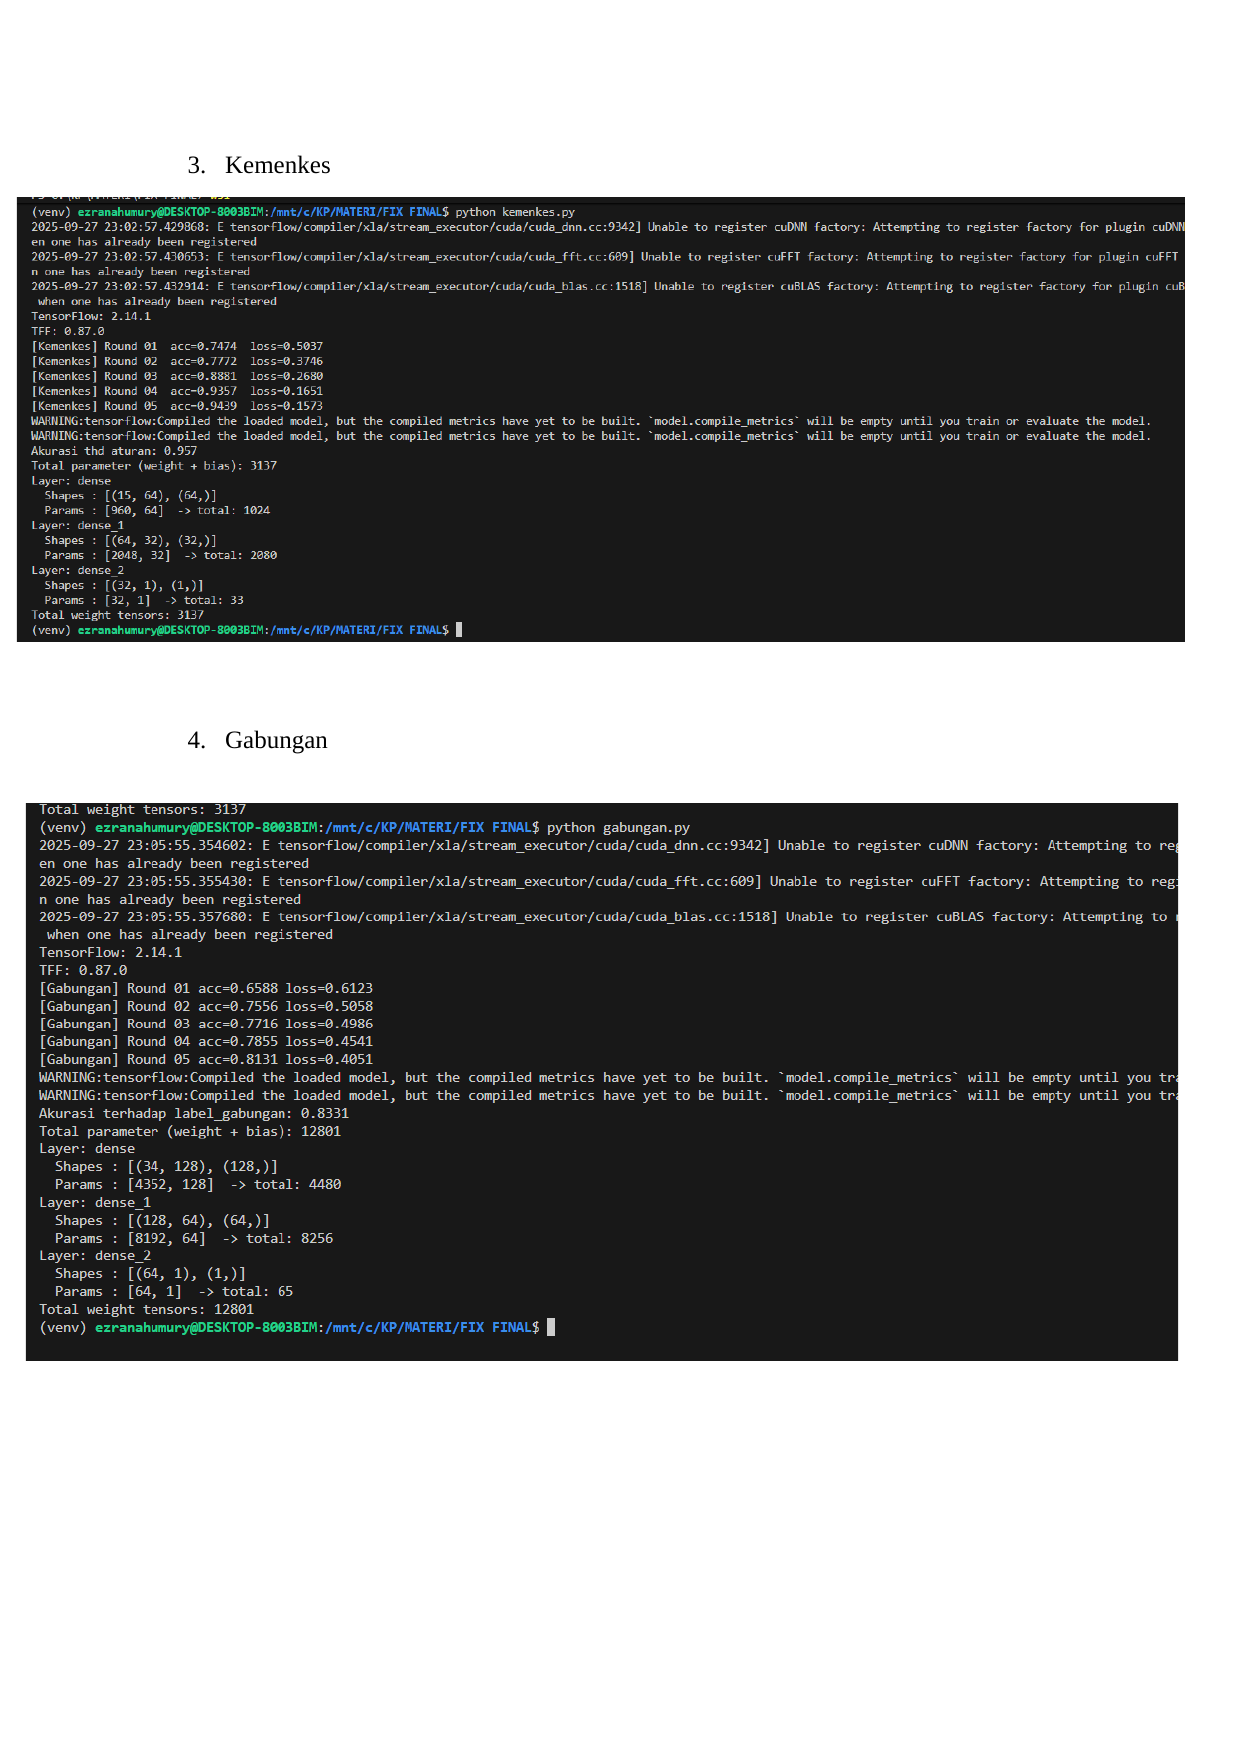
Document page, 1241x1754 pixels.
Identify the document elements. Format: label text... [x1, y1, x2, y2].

picture [25, 803, 1177, 1359]
picture [16, 197, 1185, 641]
list Kemenkes [187, 150, 1090, 179]
list Gabungan [187, 725, 1090, 753]
